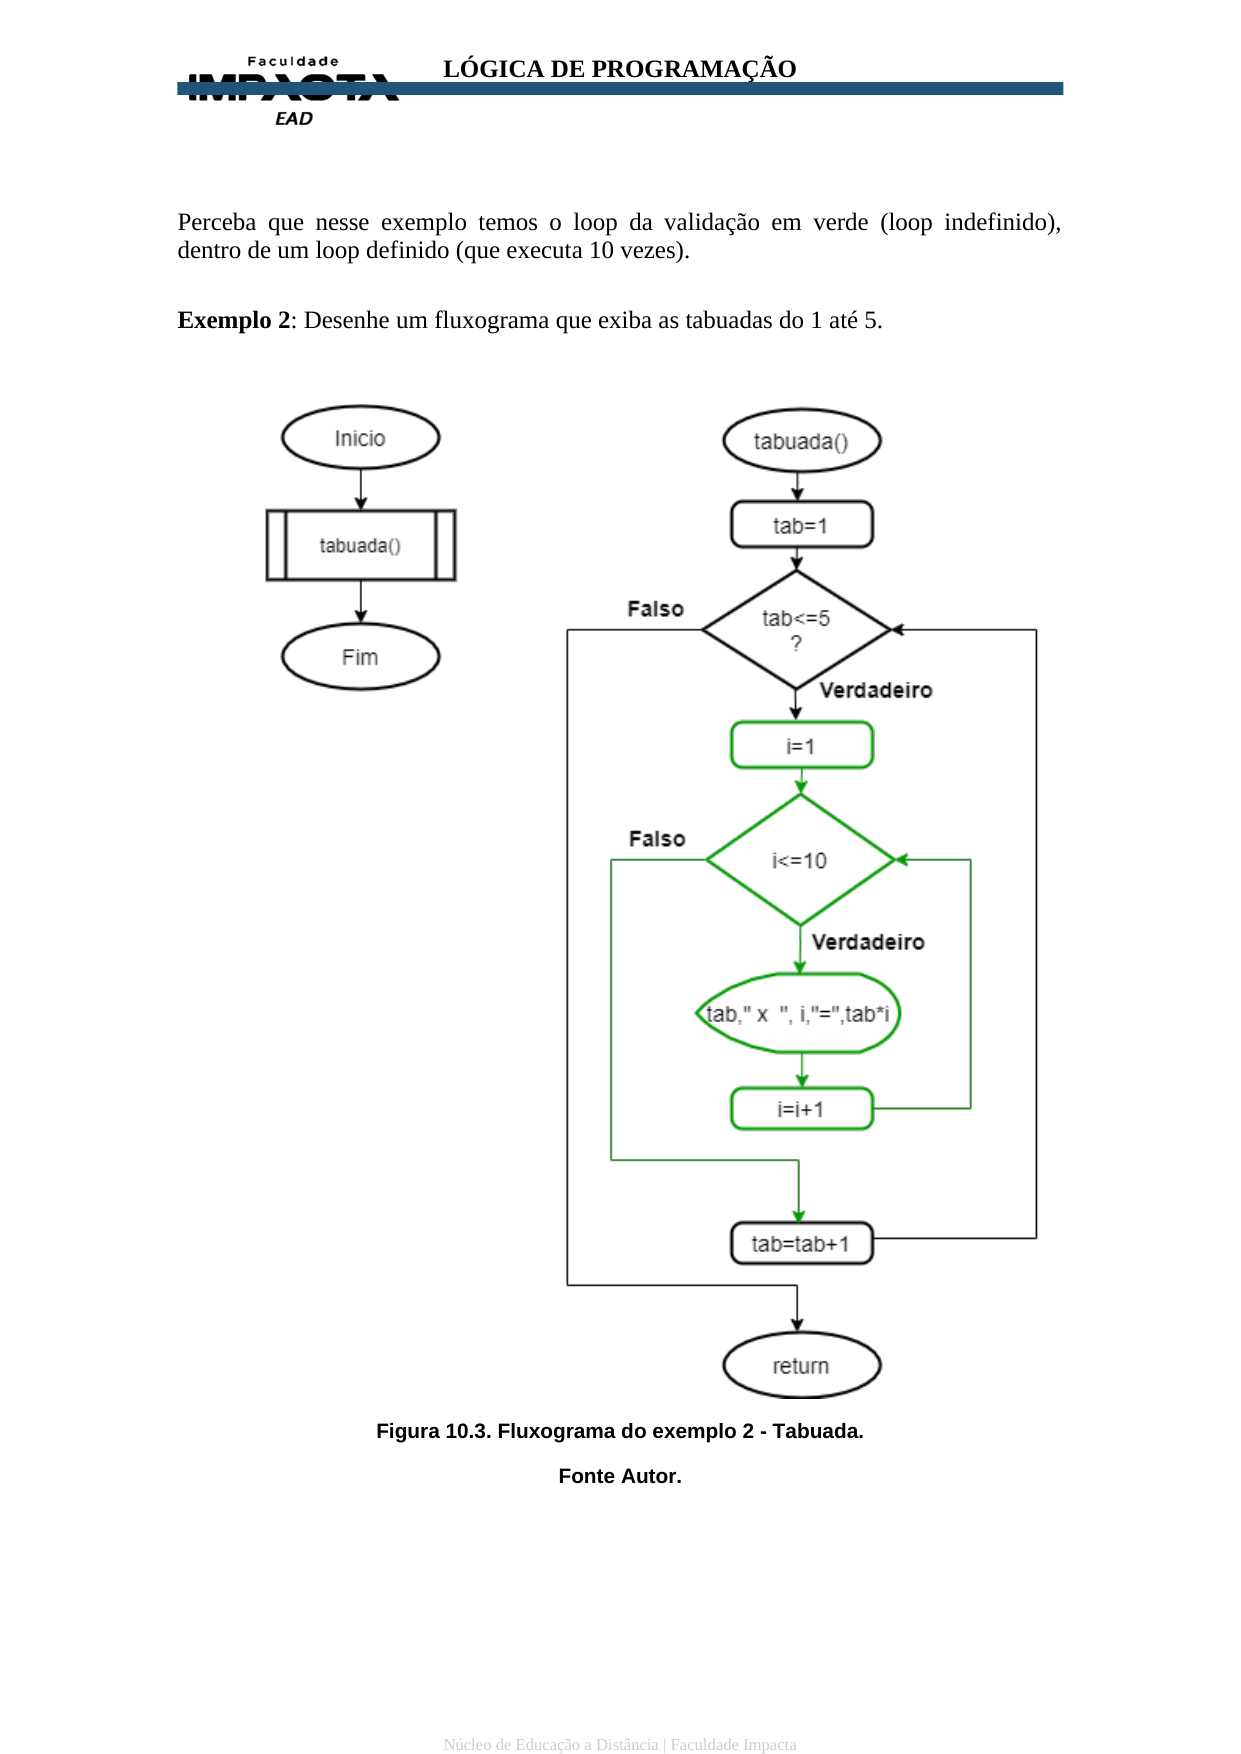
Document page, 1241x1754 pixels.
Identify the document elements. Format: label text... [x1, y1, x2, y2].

picture [177, 48, 1064, 134]
text Figura 10.3. Fluxograma do exemplo 2 - Tabuada. [177, 1419, 1063, 1443]
text Fonte Autor. [177, 1464, 1063, 1488]
picture [265, 404, 1050, 1399]
text Perceba que nesse exemplo temos o loop da validação em verde (loop indefinido), dentro de um loop definido (que executa 10 vezes). [177, 207, 1063, 264]
text Exemplo 2: Desenhe um fluxograma que exiba as tabuadas do 1 até 5. [177, 306, 1063, 334]
